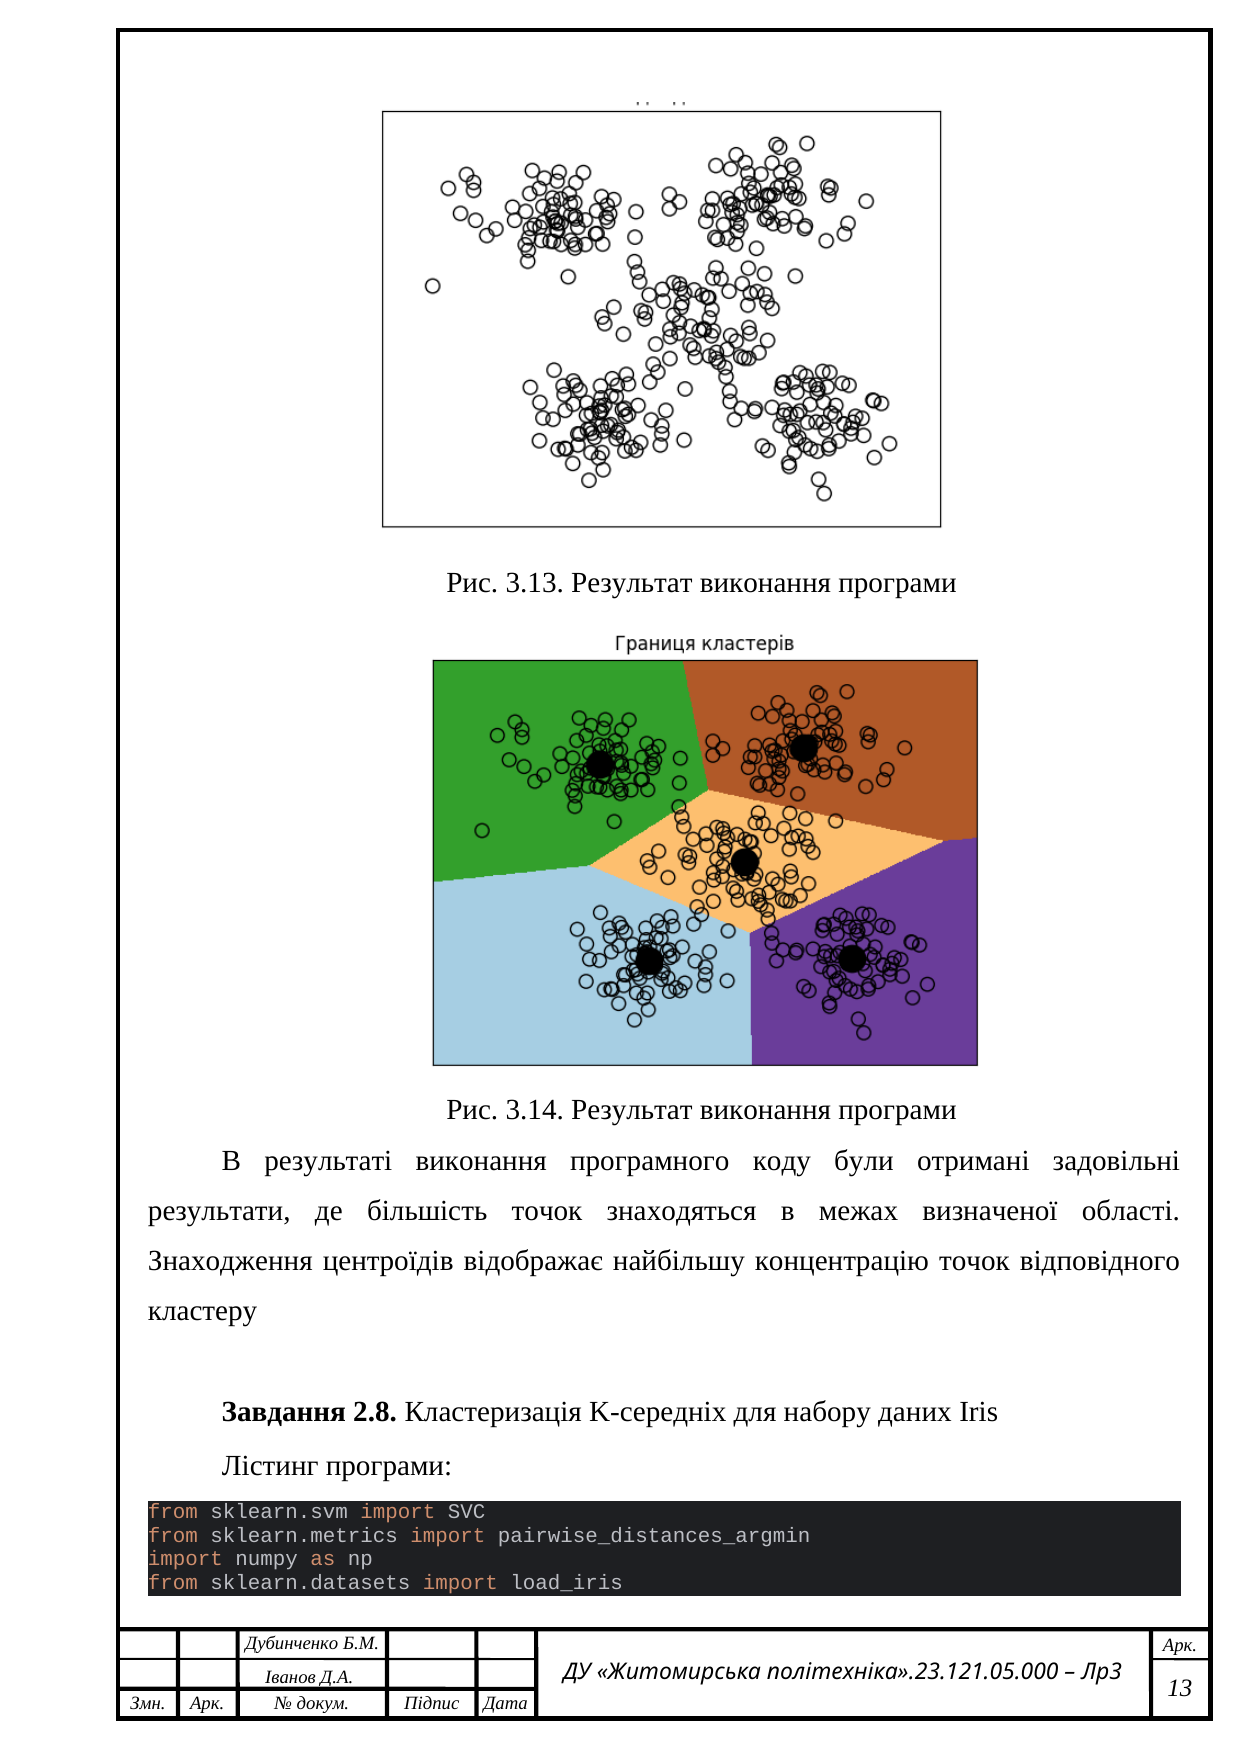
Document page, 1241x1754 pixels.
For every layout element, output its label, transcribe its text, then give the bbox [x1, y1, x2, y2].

picture [354, 102, 975, 550]
text В результаті виконання програмного коду були отримані задовільні результати, де більшість точок знаходяться в межах визначеної області. Знаходження центроїдів відображає найбільшу концентрацію точок відповідного кластеру [148, 1143, 1181, 1327]
text Лістинг програми: [148, 1448, 1181, 1481]
text Рис. 3.14. Результат виконання програми [148, 1092, 1181, 1126]
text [148, 1501, 1181, 1596]
text Завдання 2.8. Кластеризація K-середніх для набору даних Iris [148, 1394, 1181, 1428]
text Рис. 3.13. Результат виконання програми [148, 565, 1181, 599]
picture [401, 615, 1002, 1078]
